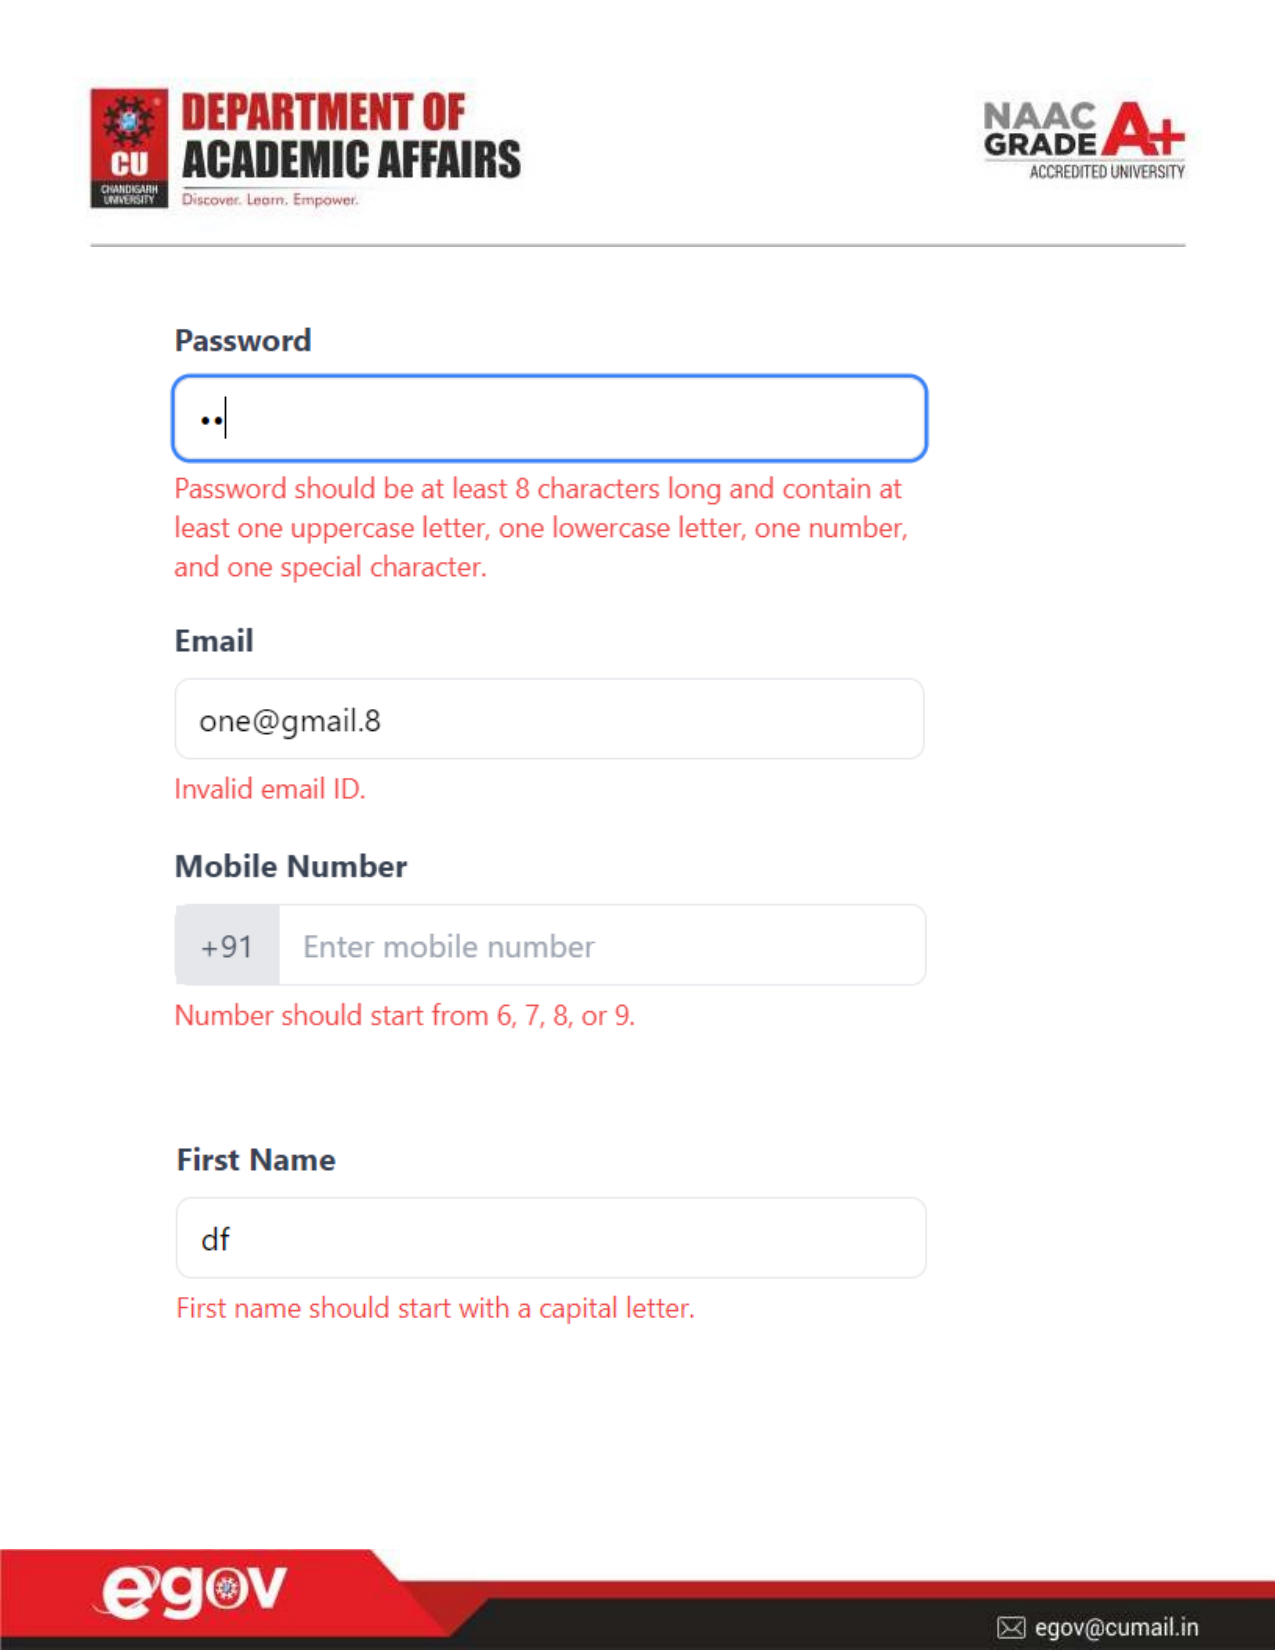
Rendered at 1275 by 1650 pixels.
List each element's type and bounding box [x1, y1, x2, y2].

picture [0, 1549, 1275, 1650]
picture [159, 1130, 960, 1354]
picture [73, 77, 1203, 247]
picture [150, 306, 964, 1071]
